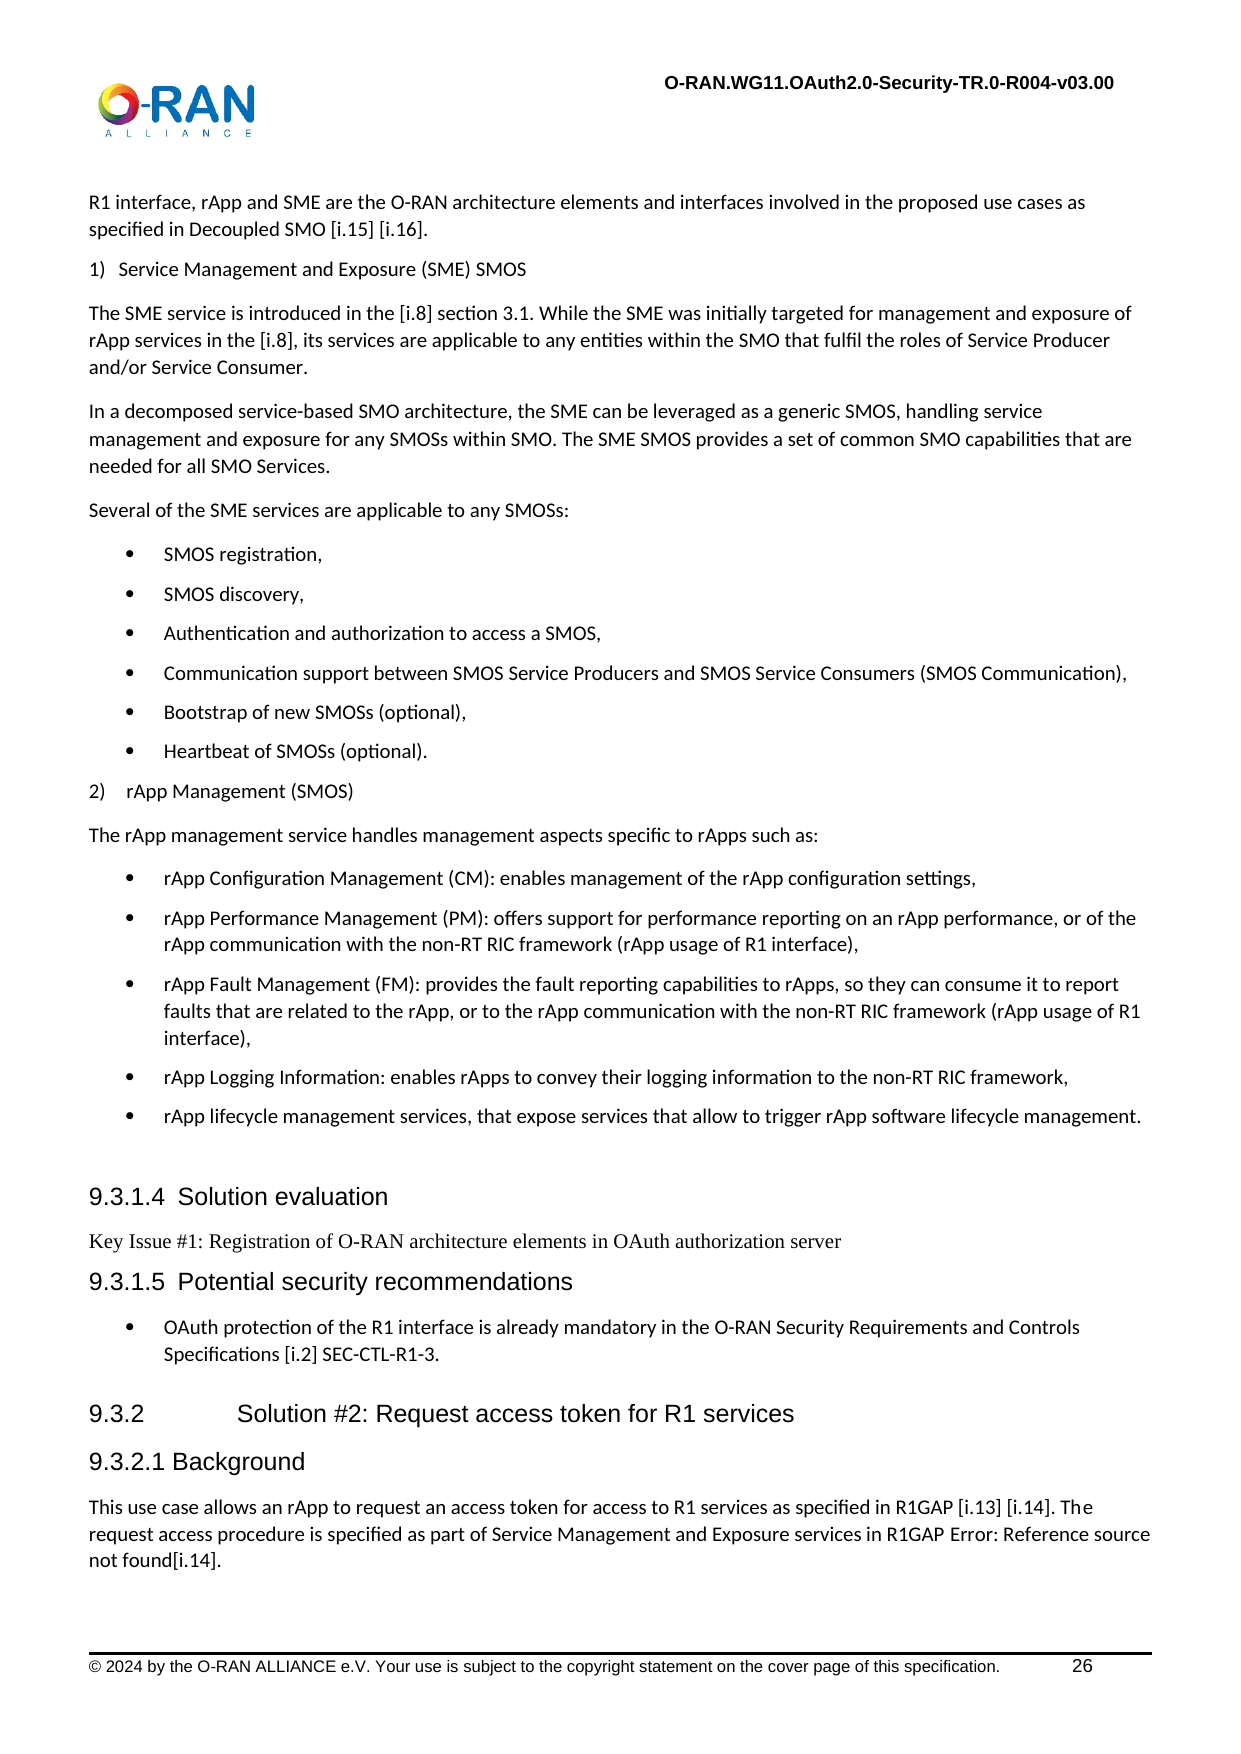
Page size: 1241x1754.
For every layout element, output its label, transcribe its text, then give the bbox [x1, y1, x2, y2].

picture [88, 70, 268, 148]
text Key Issue #1: Registration of O-RAN architecture elements in OAuth authorization server [89, 1229, 1152, 1253]
text 9.3.2.1 Background [89, 1447, 1152, 1476]
list rApp Performance Management (PM): offers support for performance reporting on an rApp performance, or of the rApp communication with the non-RT RIC framework (rApp usage of R1 interface), [126, 905, 1152, 957]
text The rApp management service handles management aspects specific to rApps such as: [89, 822, 1152, 847]
list rApp lifecycle management services, that expose services that allow to trigger rApp software lifecycle management. [126, 1103, 1152, 1129]
list rApp Management (SMOS) [89, 778, 1152, 803]
text Several of the SME services are applicable to any SMOSs: [89, 497, 1152, 523]
list SMOS registration, [126, 542, 1152, 567]
text 1) Service Management and Exposure (SME) SMOS [89, 256, 1152, 281]
subtitle 9.3.2 Solution #2: Request access token for R1 services [89, 1399, 1152, 1428]
text R1 interface, rApp and SME are the O-RAN architecture elements and interfaces involved in the proposed use cases as specified in Decoupled SMO [i.15] [i.16]. [89, 189, 1152, 242]
list Authentication and authorization to access a SMOS, [126, 620, 1152, 646]
list Bootstrap of new SMOSs (optional), [126, 699, 1152, 724]
list Communication support between SMOS Service Producers and SMOS Service Consumers (SMOS Communication), [126, 660, 1152, 685]
text The SME service is introduced in the [i.8] section 3.1. While the SME was initially targeted for management and exposure of rApp services in the [i.8], its services are applicable to any entities within the SMO that fulfil the roles of Service Producer and/or Service Consumer. [89, 300, 1152, 380]
list SMOS discovery, [126, 581, 1152, 606]
text 9.3.1.4 Solution evaluation [89, 1182, 1152, 1211]
list rApp Logging Information: enables rApps to convey their logging information to the non-RT RIC framework, [126, 1064, 1152, 1089]
list rApp Fault Management (FM): provides the fault reporting capabilities to rApps, so they can consume it to report faults that are related to the rApp, or to the rApp communication with the non-RT RIC framework (rApp usage of R1 interface), [126, 971, 1152, 1050]
list Heartbeat of SMOSs (optional). [126, 738, 1152, 764]
list OAuth protection of the R1 interface is already mandatory in the O-RAN Security Requirements and Controls Specifications [i.2] SEC-CTL-R1-3. [126, 1314, 1152, 1367]
list rApp Configuration Management (CM): enables management of the rApp configuration settings, [126, 865, 1152, 891]
text In a decomposed service-based SMO architecture, the SME can be leveraged as a generic SMOS, handling service management and exposure for any SMOSs within SMO. The SME SMOS provides a set of common SMO capabilities that are needed for all SMO Services. [89, 399, 1152, 479]
text 9.3.1.5 Potential security recommendations [89, 1267, 1152, 1296]
